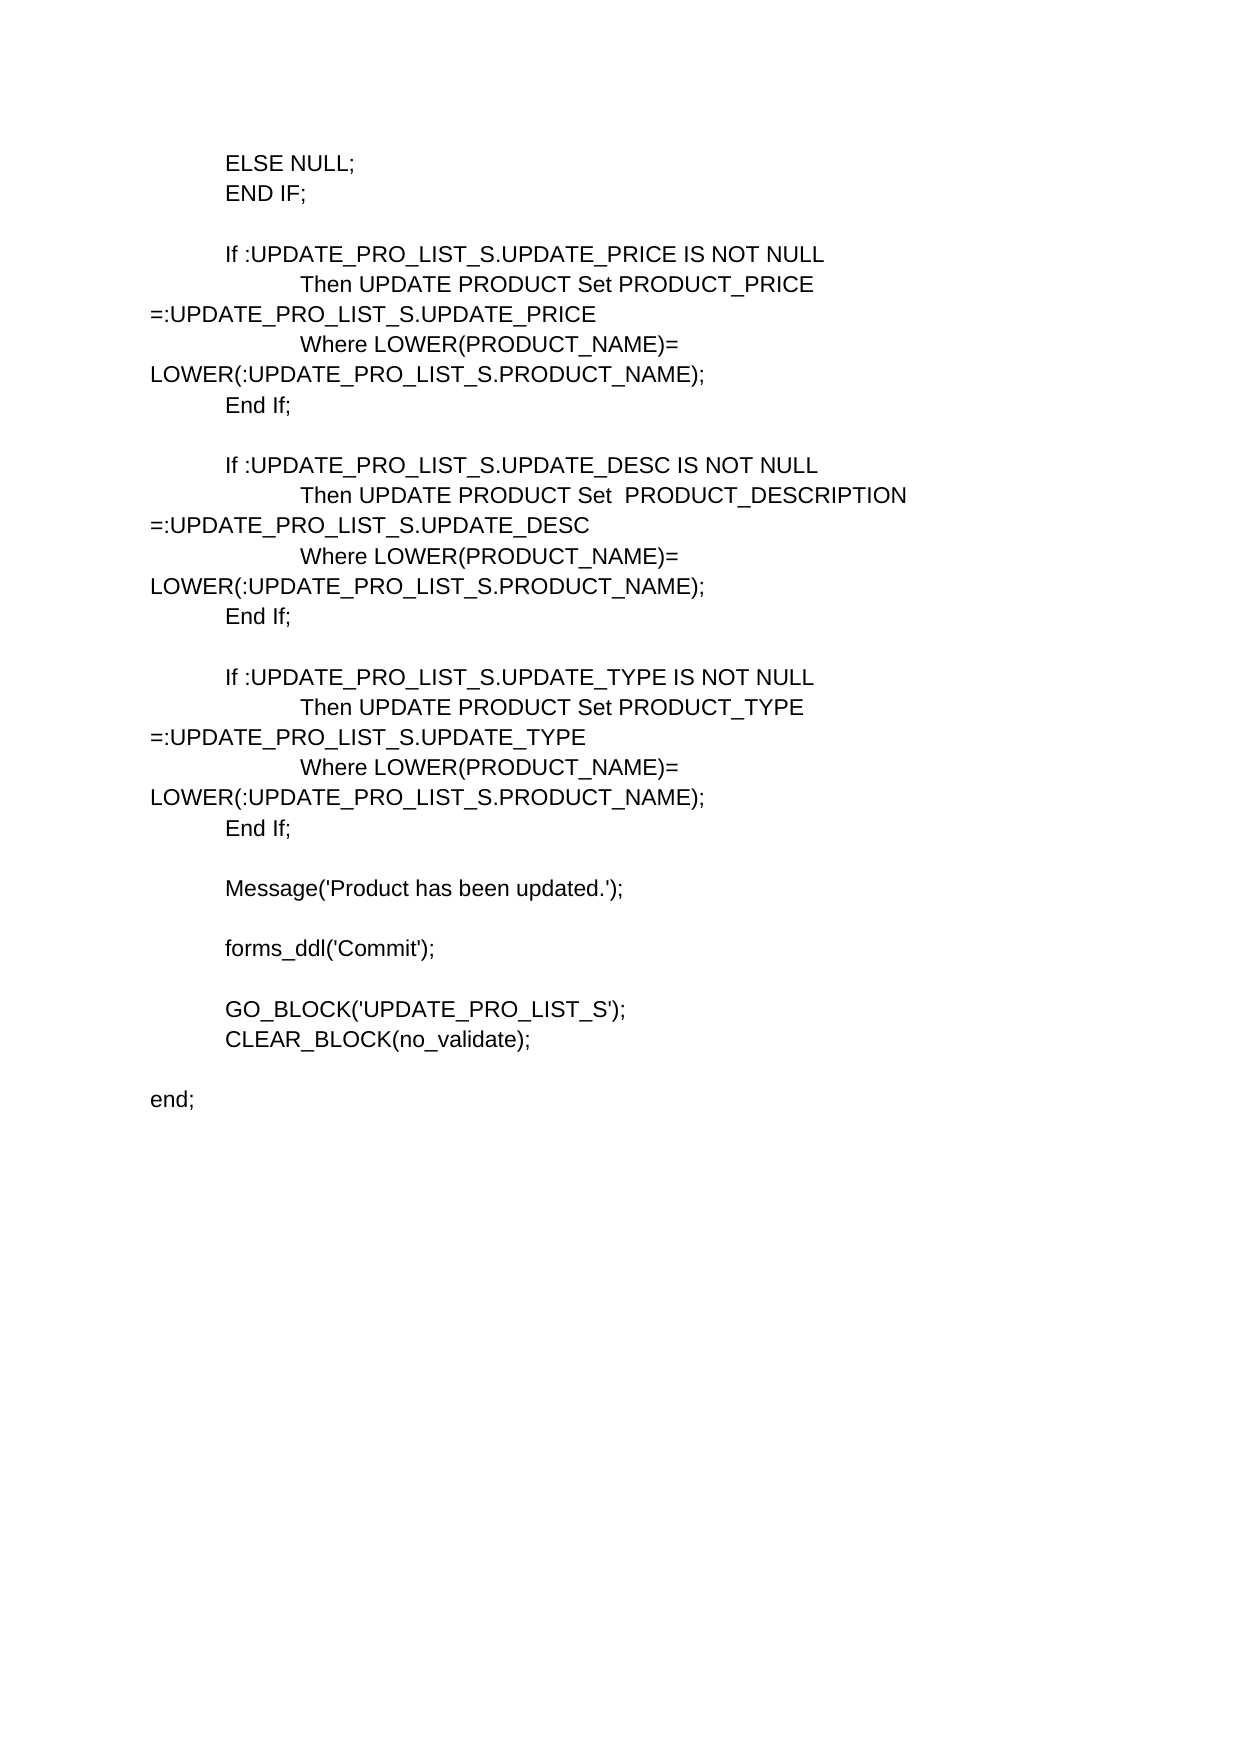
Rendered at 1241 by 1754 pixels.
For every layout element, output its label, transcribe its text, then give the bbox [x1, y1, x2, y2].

text If :UPDATE_PRO_LIST_S.UPDATE_DESC IS NOT NULL [150, 452, 1090, 478]
text Then UPDATE PRODUCT Set PRODUCT_TYPE =:UPDATE_PRO_LIST_S.UPDATE_TYPE [150, 694, 1090, 750]
text ELSE NULL; [150, 150, 1090, 176]
text End If; [150, 814, 1090, 841]
text End If; [150, 603, 1090, 629]
text Where LOWER(PRODUCT_NAME)= LOWER(:UPDATE_PRO_LIST_S.PRODUCT_NAME); [150, 331, 1090, 388]
text If :UPDATE_PRO_LIST_S.UPDATE_PRICE IS NOT NULL [150, 241, 1090, 267]
text END IF; [150, 180, 1090, 207]
text Message('Product has been updated.'); [150, 875, 1090, 901]
text CLEAR_BLOCK(no_validate); [150, 1026, 1090, 1052]
text Then UPDATE PRODUCT Set PRODUCT_PRICE =:UPDATE_PRO_LIST_S.UPDATE_PRICE [150, 271, 1090, 327]
text forms_ddl('Commit'); [150, 935, 1090, 962]
text Where LOWER(PRODUCT_NAME)= LOWER(:UPDATE_PRO_LIST_S.PRODUCT_NAME); [150, 754, 1090, 811]
text End If; [150, 392, 1090, 418]
text If :UPDATE_PRO_LIST_S.UPDATE_TYPE IS NOT NULL [150, 663, 1090, 690]
text GO_BLOCK('UPDATE_PRO_LIST_S'); [150, 996, 1090, 1022]
text end; [150, 1086, 1090, 1113]
text Then UPDATE PRODUCT Set PRODUCT_DESCRIPTION =:UPDATE_PRO_LIST_S.UPDATE_DESC [150, 482, 1090, 539]
text Where LOWER(PRODUCT_NAME)= LOWER(:UPDATE_PRO_LIST_S.PRODUCT_NAME); [150, 543, 1090, 599]
